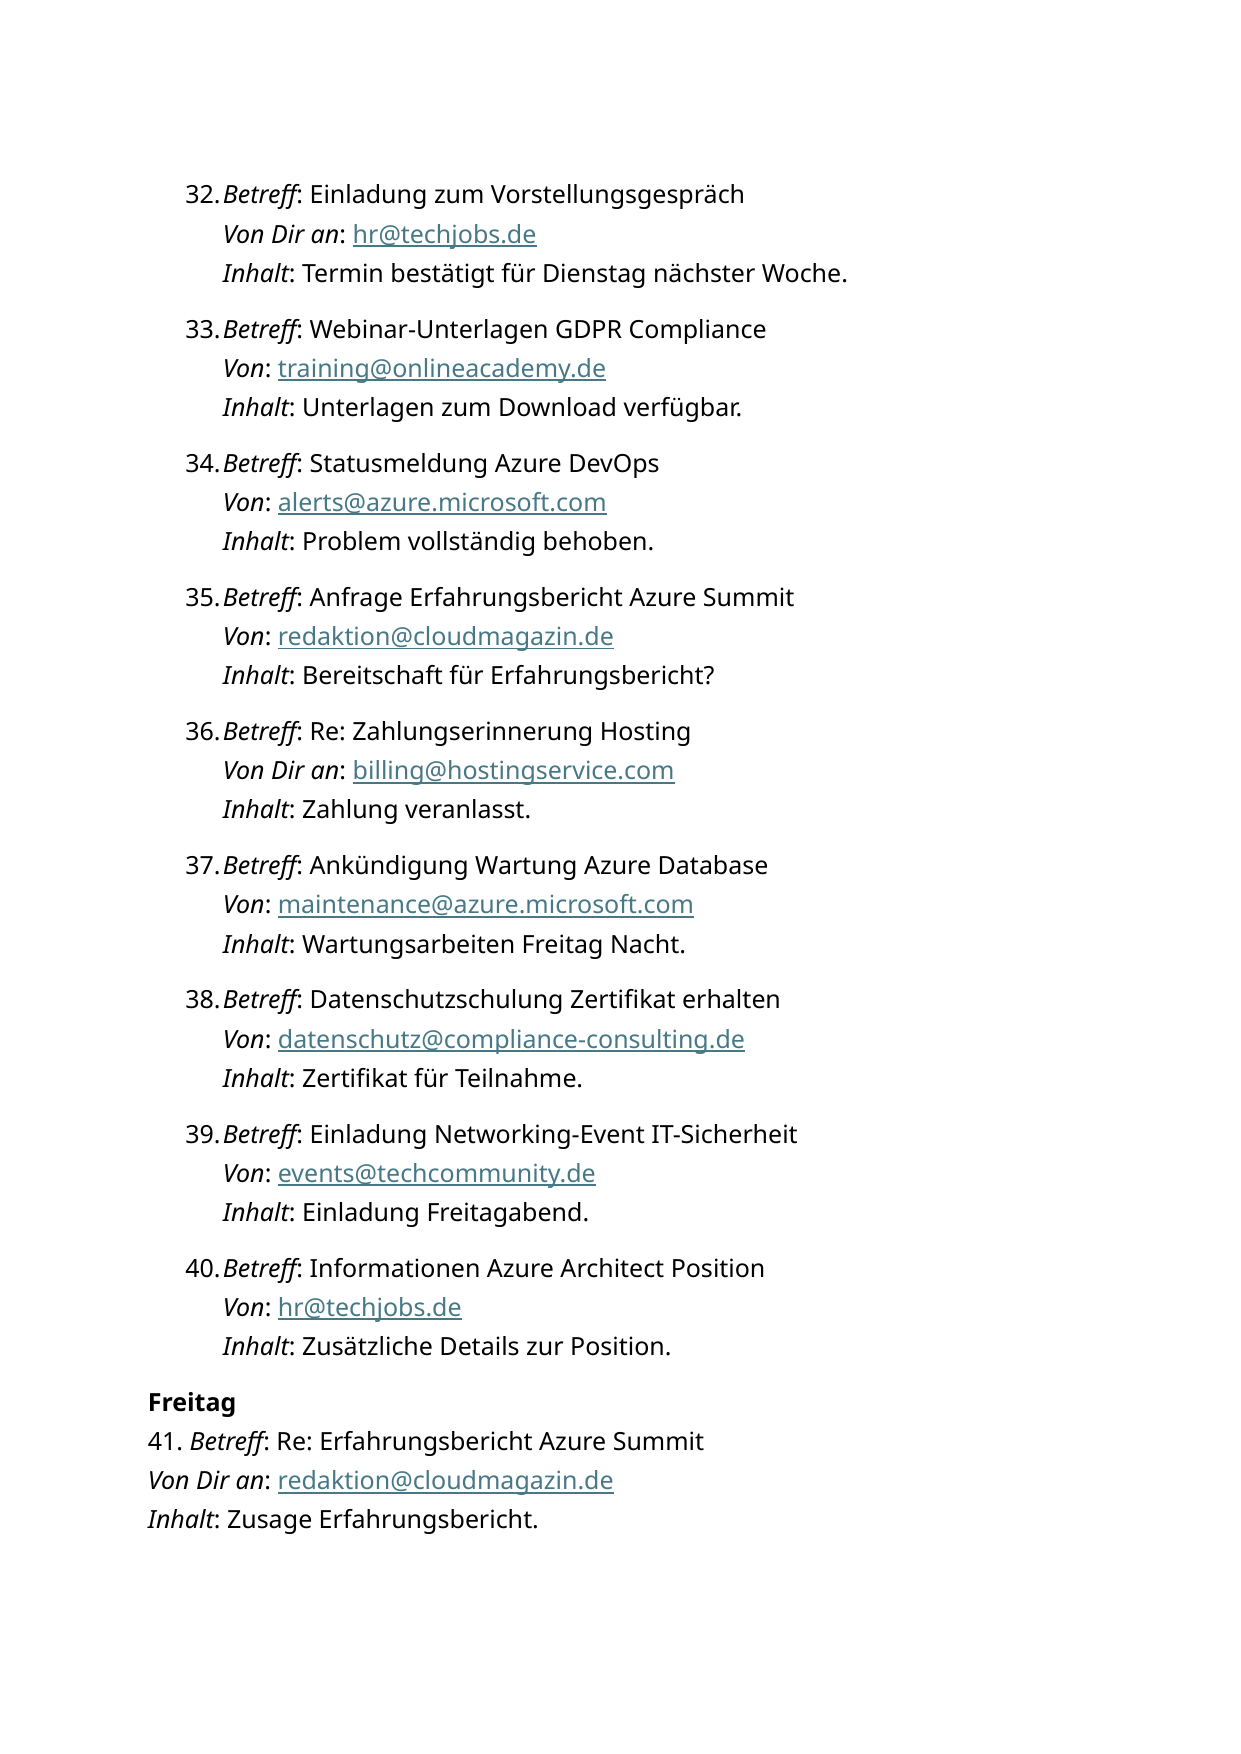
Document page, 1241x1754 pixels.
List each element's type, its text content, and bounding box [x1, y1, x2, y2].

list Betreff: Einladung Networking-Event IT-Sicherheit Von: events@techcommunity.de Inhalt: Einladung Freitagabend. [185, 1116, 1093, 1229]
list Betreff: Statusmeldung Azure DevOps Von: alerts@azure.microsoft.com Inhalt: Problem vollständig behoben. [185, 446, 1093, 558]
list Betreff: Informationen Azure Architect Position Von: hr@techjobs.de Inhalt: Zusätzliche Details zur Position. [185, 1251, 1093, 1363]
list Betreff: Webinar-Unterlagen GDPR Compliance Von: training@onlineacademy.de Inhalt: Unterlagen zum Download verfügbar. [185, 311, 1093, 424]
list Betreff: Re: Zahlungserinnerung Hosting Von Dir an: billing@hostingservice.com Inhalt: Zahlung veranlasst. [185, 714, 1093, 826]
list Betreff: Anfrage Erfahrungsbericht Azure Summit Von: redaktion@cloudmagazin.de Inhalt: Bereitschaft für Erfahrungsbericht? [185, 580, 1093, 692]
list Betreff: Ankündigung Wartung Azure Database Von: maintenance@azure.microsoft.com Inhalt: Wartungsarbeiten Freitag Nacht. [185, 848, 1093, 960]
list Betreff: Einladung zum Vorstellungsgespräch Von Dir an: hr@techjobs.de Inhalt: Termin bestätigt für Dienstag nächster Woche. [185, 177, 1093, 289]
list Betreff: Datenschutzschulung Zertifikat erhalten Von: datenschutz@compliance-consulting.de Inhalt: Zertifikat für Teilnahme. [185, 982, 1093, 1094]
text Freitag 41. Betreff: Re: Erfahrungsbericht Azure Summit Von Dir an: redaktion@cloudmagazin.de Inhalt: Zusage Erfahrungsbericht. [148, 1385, 1093, 1536]
